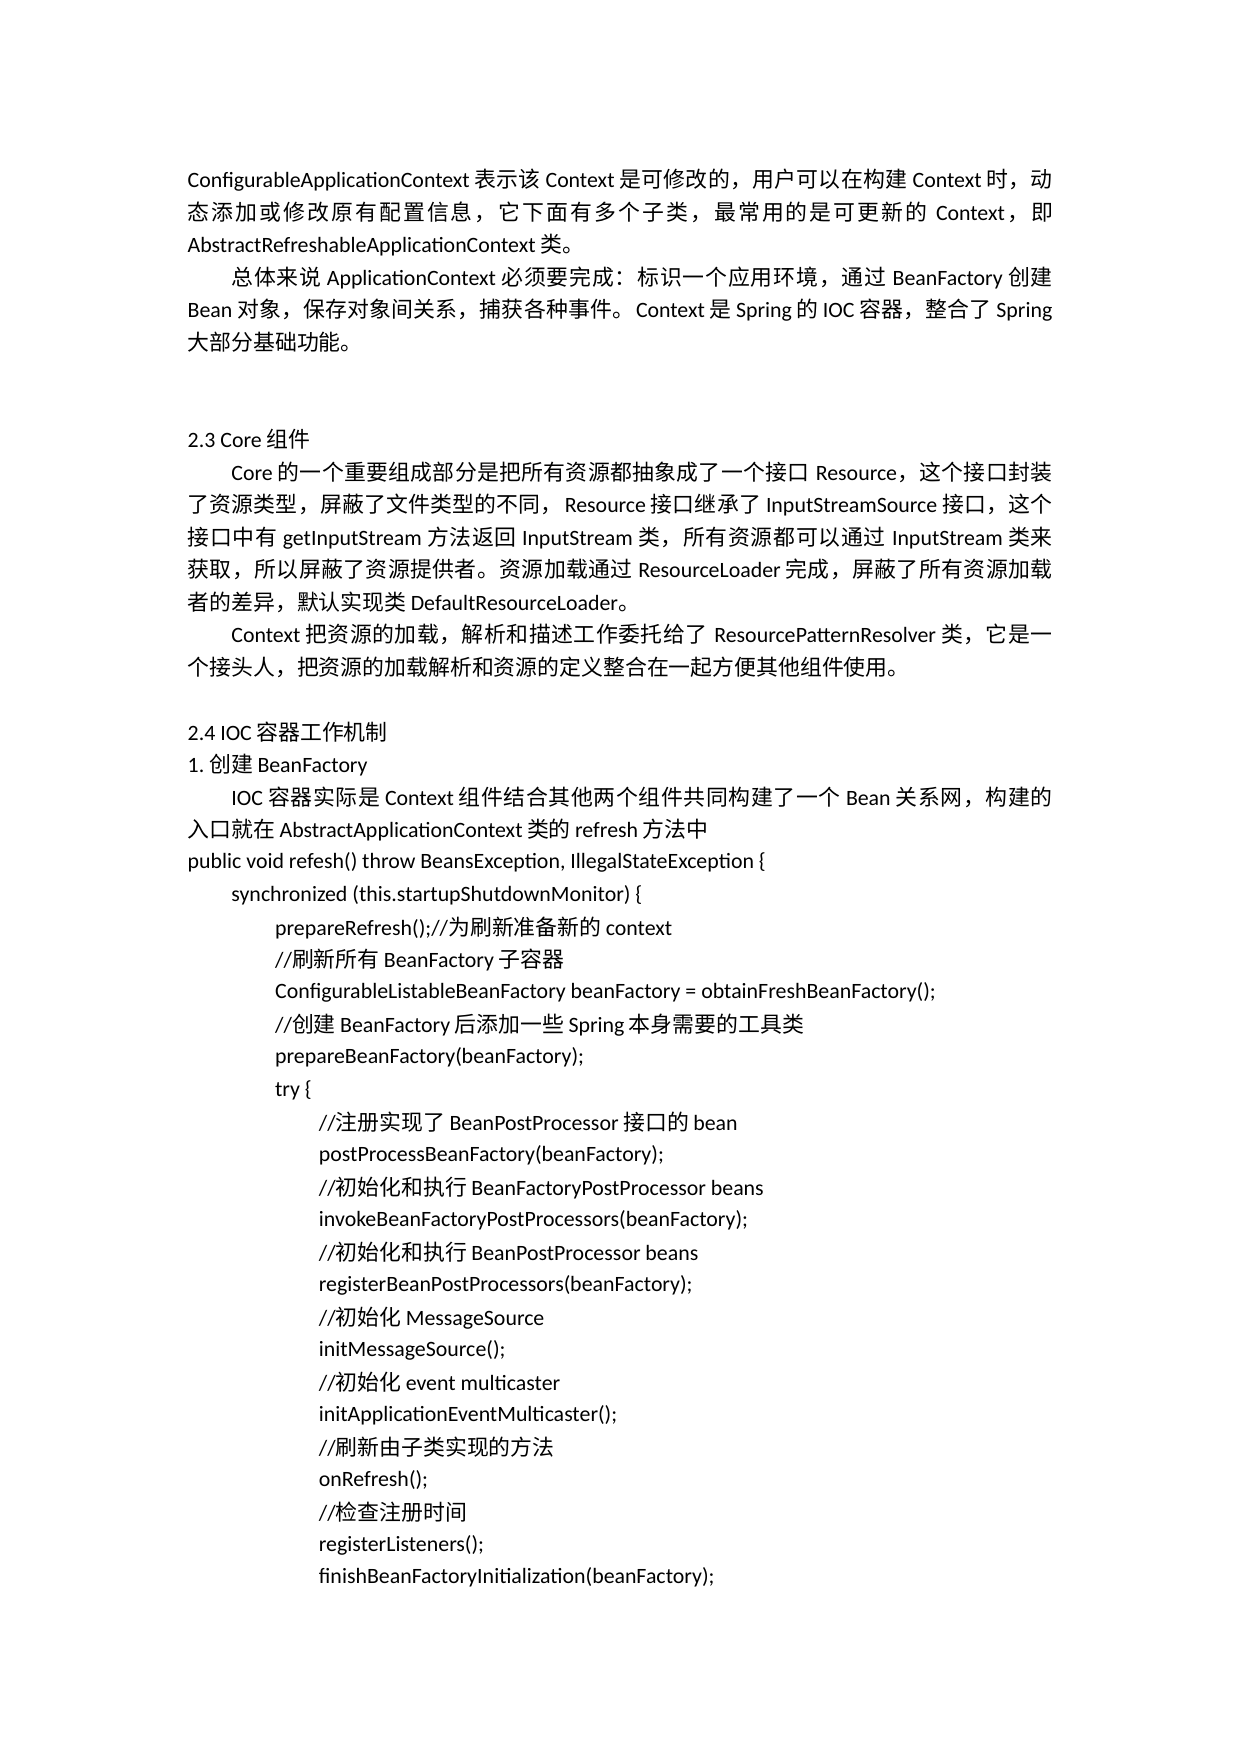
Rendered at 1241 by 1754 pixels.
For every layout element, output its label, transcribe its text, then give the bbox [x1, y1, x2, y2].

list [187, 162, 1053, 259]
list finishBeanFactoryInitialization(beanFactory); [187, 1559, 1053, 1592]
list initMessageSource(); [187, 1332, 1053, 1364]
list onRefresh(); [187, 1462, 1053, 1494]
list //刷新由子类实现的方法 [187, 1429, 1053, 1462]
list Context把资源的加载，解析和描述工作委托给了ResourcePatternResolver类，它是一个接头人，把资源的加载解析和资源的定义整合在一起方便其他组件使用。 [187, 617, 1053, 682]
list prepareRefresh();//为刷新准备新的context [187, 909, 1053, 942]
list registerListeners(); [187, 1527, 1053, 1559]
list prepareBeanFactory(beanFactory); [187, 1039, 1053, 1072]
list public void refesh() throw BeansException, IllegalStateException { [187, 844, 1053, 877]
list //创建BeanFactory后添加一些Spring本身需要的工具类 [187, 1007, 1053, 1039]
list synchronized (this.startupShutdownMonitor) { [187, 877, 1053, 909]
list 2.4 IOC容器工作机制 [187, 714, 1053, 747]
list //初始化event multicaster [187, 1364, 1053, 1397]
list //初始化MessageSource [187, 1299, 1053, 1332]
list initApplicationEventMulticaster(); [187, 1397, 1053, 1429]
list IOC容器实际是Context组件结合其他两个组件共同构建了一个Bean关系网，构建的入口就在AbstractApplicationContext类的refresh方法中 [187, 779, 1053, 844]
list 总体来说ApplicationContext必须要完成：标识一个应用环境，通过BeanFactory创建Bean对象，保存对象间关系，捕获各种事件。Context是Spring的IOC容器，整合了Spring大部分基础功能。 [187, 259, 1053, 357]
list //初始化和执行BeanPostProcessor beans [187, 1234, 1053, 1267]
list Core的一个重要组成部分是把所有资源都抽象成了一个接口Resource，这个接口封装了资源类型，屏蔽了文件类型的不同，Resource接口继承了InputStreamSource接口，这个接口中有getInputStream方法返回InputStream类，所有资源都可以通过InputStream类来获取，所以屏蔽了资源提供者。资源加载通过ResourceLoader完成，屏蔽了所有资源加载者的差异，默认实现类DefaultResourceLoader。 [187, 454, 1053, 617]
list //检查注册时间 [187, 1494, 1053, 1527]
list postProcessBeanFactory(beanFactory); [187, 1137, 1053, 1169]
list 2.3 Core组件 [187, 422, 1053, 454]
list //初始化和执行BeanFactoryPostProcessor beans [187, 1169, 1053, 1202]
list invokeBeanFactoryPostProcessors(beanFactory); [187, 1202, 1053, 1234]
list 创建BeanFactory [187, 747, 1053, 779]
list //注册实现了BeanPostProcessor接口的bean [187, 1104, 1053, 1137]
list try { [187, 1072, 1053, 1104]
list //刷新所有BeanFactory子容器 [187, 942, 1053, 974]
list registerBeanPostProcessors(beanFactory); [187, 1267, 1053, 1299]
list ConfigurableListableBeanFactory beanFactory = obtainFreshBeanFactory(); [187, 974, 1053, 1007]
